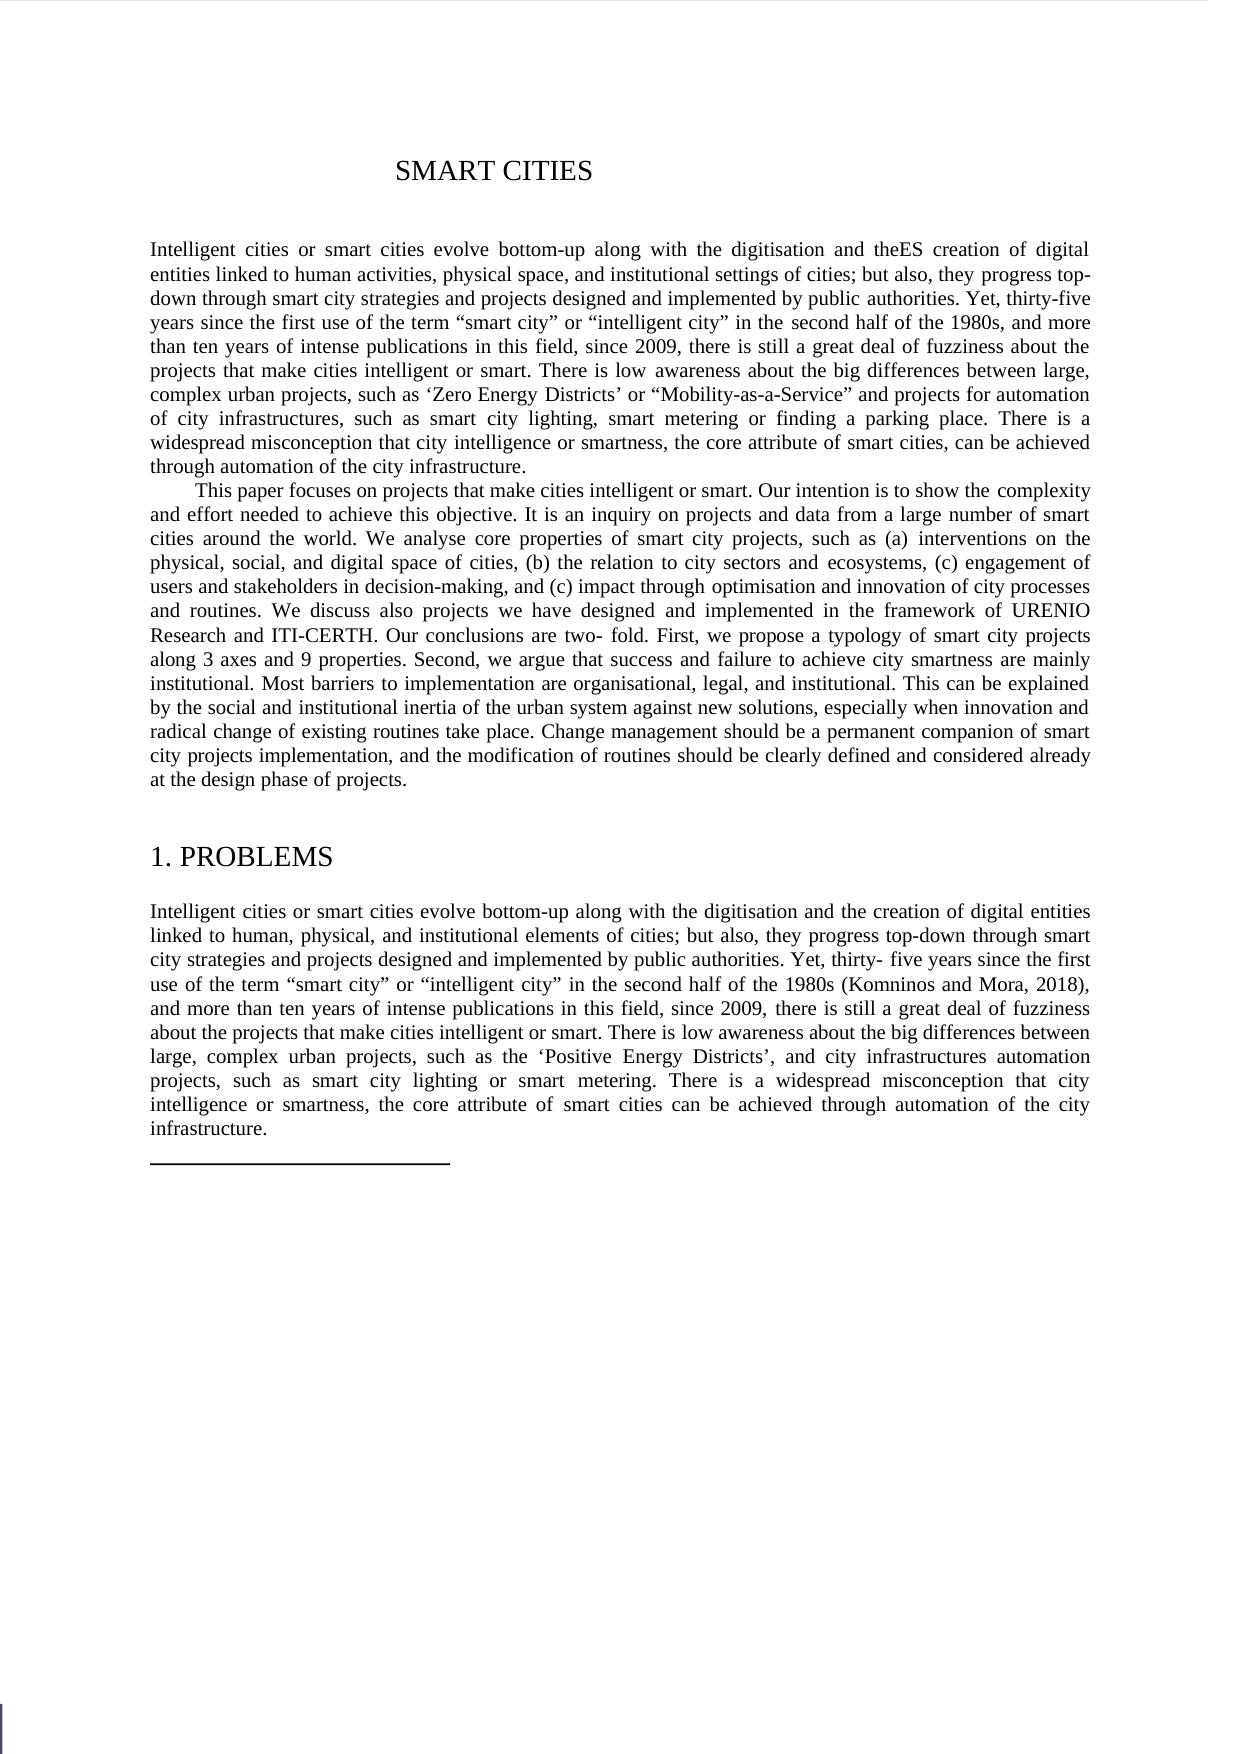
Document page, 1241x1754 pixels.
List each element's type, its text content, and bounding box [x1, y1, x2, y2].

text Intelligent cities or smart cities evolve bottom-up along with the digitisation and theES creation of digital entities linked to human activities, physical space, and institutional settings of cities; but also, they progress top-down through smart city strategies and projects designed and implemented by public authorities. Yet, thirty-five years since the first use of the term “smart city” or “intelligent city” in the second half of the 1980s, and more than ten years of intense publications in this field, since 2009, there is still a great deal of fuzziness about the projects that make cities intelligent or smart. There is low awareness about the big differences between large, complex urban projects, such as ‘Zero Energy Districts’ or “Mobility-as-a-Service” and projects for automation of city infrastructures, such as smart city lighting, smart metering or finding a parking place. There is a widespread misconception that city intelligence or smartness, the core attribute of smart cities, can be achieved through automation of the city infrastructure. [150, 237, 1091, 478]
text This paper focuses on projects that make cities intelligent or smart. Our intention is to show the complexity and effort needed to achieve this objective. It is an inquiry on projects and data from a large number of smart cities around the world. We analyse core properties of smart city projects, such as (a) interventions on the physical, social, and digital space of cities, (b) the relation to city sectors and ecosystems, (c) engagement of users and stakeholders in decision-making, and (c) impact through optimisation and innovation of city processes and routines. We discuss also projects we have designed and implemented in the framework of URENIO Research and ITI-CERTH. Our conclusions are two- fold. First, we propose a typology of smart city projects along 3 axes and 9 properties. Second, we argue that success and failure to achieve city smartness are mainly institutional. Most barriers to implementation are organisational, legal, and institutional. This can be explained by the social and institutional inertia of the urban system against new solutions, especially when innovation and radical change of existing routines take place. Change management should be a permanent companion of smart city projects implementation, and the modification of routines should be clearly defined and considered already at the design phase of projects. [150, 478, 1091, 791]
title SMART CITIES [139, 153, 999, 187]
subtitle PROBLEMS [150, 839, 1103, 873]
text Intelligent cities or smart cities evolve bottom-up along with the digitisation and the creation of digital entities linked to human, physical, and institutional elements of cities; but also, they progress top-down through smart city strategies and projects designed and implemented by public authorities. Yet, thirty- five years since the first use of the term “smart city” or “intelligent city” in the second half of the 1980s (Komninos and Mora, 2018), and more than ten years of intense publications in this field, since 2009, there is still a great deal of fuzziness about the projects that make cities intelligent or smart. There is low awareness about the big differences between large, complex urban projects, such as the ‘Positive Energy Districts’, and city infrastructures automation projects, such as smart city lighting or smart metering. There is a widespread misconception that city intelligence or smartness, the core attribute of smart cities can be achieved through automation of the city infrastructure. [150, 899, 1091, 1140]
